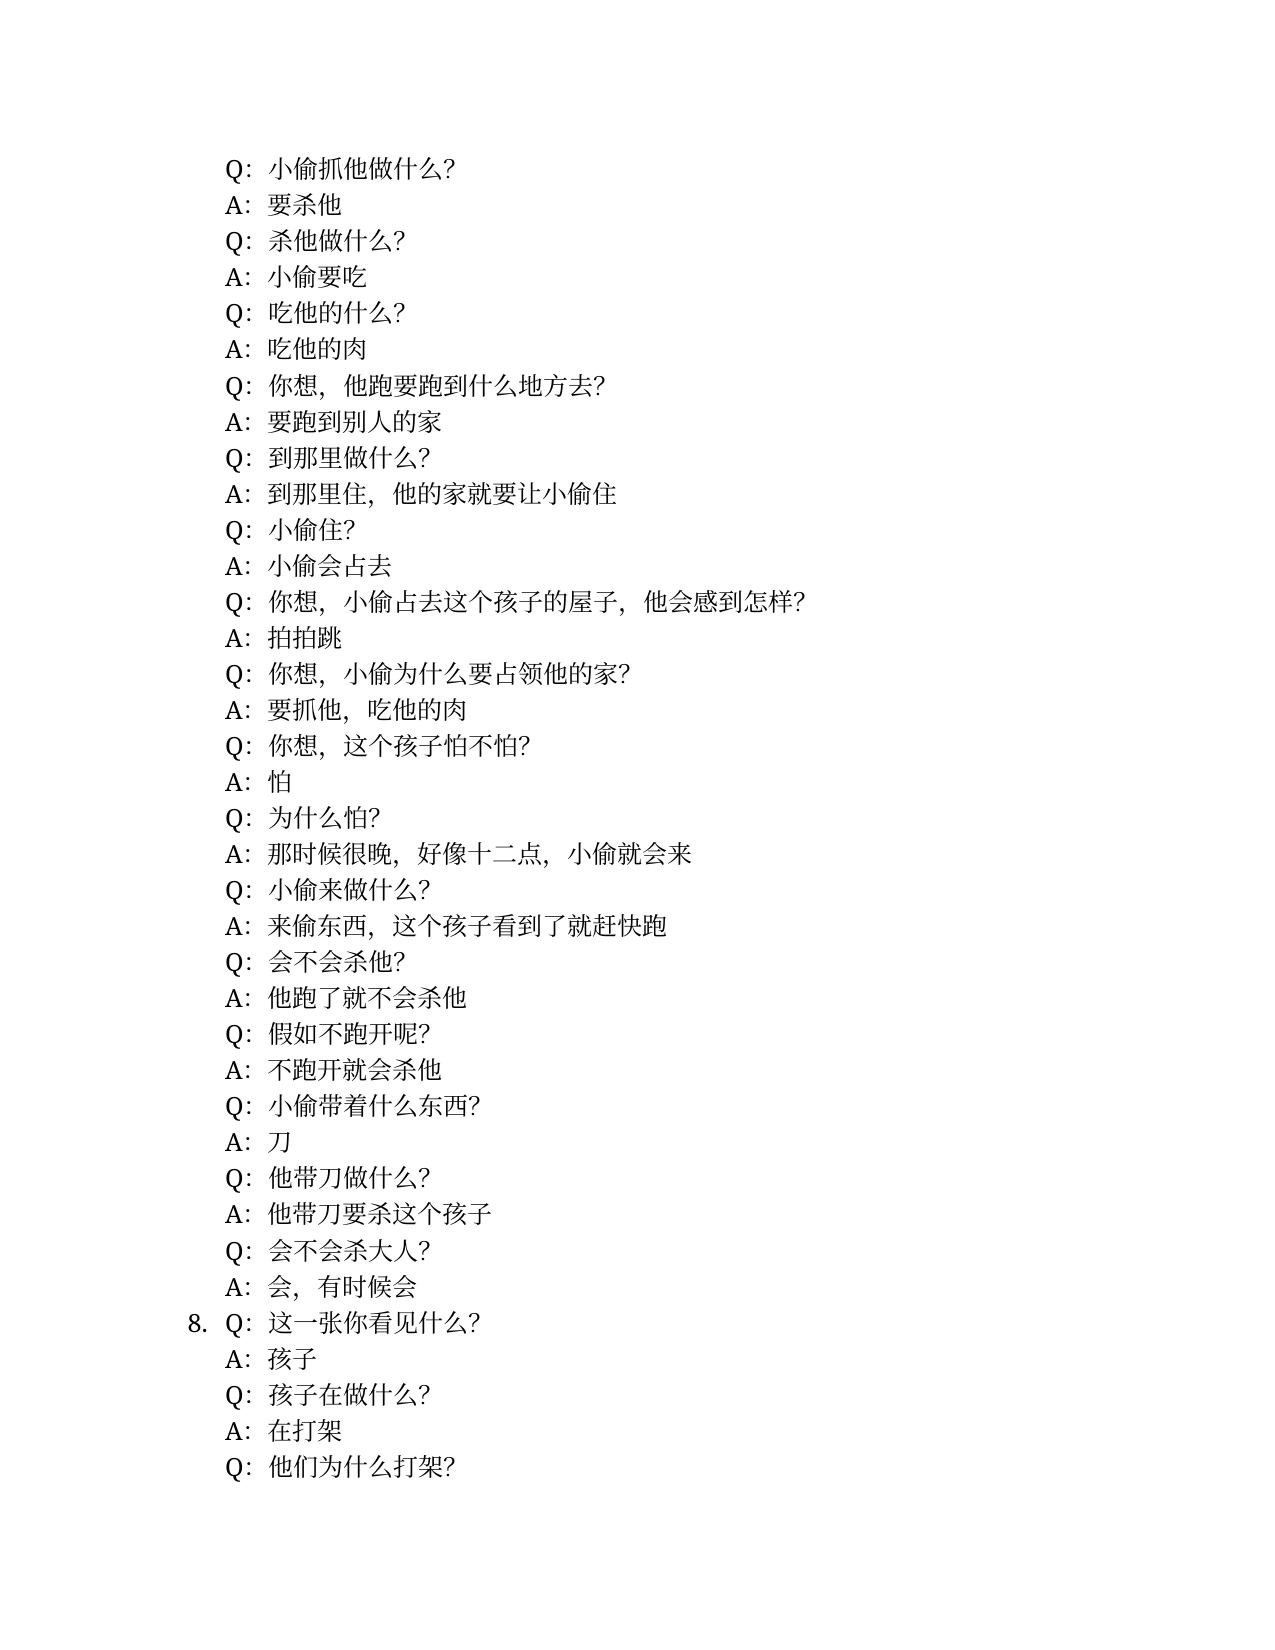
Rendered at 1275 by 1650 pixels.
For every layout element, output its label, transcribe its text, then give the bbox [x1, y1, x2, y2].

list A：拍拍跳 [225, 618, 1125, 654]
list A：来偷东西，这个孩子看到了就赶快跑 [225, 907, 1125, 943]
list A：要跑到别人的家 [225, 402, 1125, 438]
list Q：孩子在做什么？ [225, 1375, 1125, 1411]
list Q：你想，小偷为什么要占领他的家？ [225, 654, 1125, 691]
list Q：你想，这个孩子怕不怕？ [225, 727, 1125, 763]
list Q：会不会杀他？ [225, 943, 1125, 979]
list Q：小偷抓他做什么？ [225, 150, 1125, 186]
list Q：小偷来做什么？ [225, 871, 1125, 907]
list A：到那里住，他的家就要让小偷住 [225, 474, 1125, 510]
list Q：你想，他跑要跑到什么地方去？ [225, 366, 1125, 402]
list Q：会不会杀大人？ [225, 1231, 1125, 1267]
list Q：吃他的什么？ [225, 294, 1125, 330]
list A：不跑开就会杀他 [225, 1051, 1125, 1087]
list A：吃他的肉 [225, 330, 1125, 366]
list A：会，有时候会 [225, 1267, 1125, 1303]
list Q：为什么怕？ [225, 799, 1125, 835]
list A：他带刀要杀这个孩子 [225, 1195, 1125, 1231]
list A：在打架 [225, 1411, 1125, 1447]
list A：孩子 [225, 1339, 1125, 1375]
list Q：小偷住？ [225, 510, 1125, 546]
list A：要杀他 [225, 186, 1125, 222]
list A：小偷要吃 [225, 258, 1125, 294]
list A：要抓他，吃他的肉 [225, 691, 1125, 727]
list Q：杀他做什么？ [225, 222, 1125, 258]
list A：小偷会占去 [225, 546, 1125, 582]
list Q：这一张你看见什么？ [187, 1303, 1125, 1339]
list Q：他带刀做什么？ [225, 1159, 1125, 1195]
list Q：你想，小偷占去这个孩子的屋子，他会感到怎样？ [225, 582, 1125, 618]
list Q：到那里做什么？ [225, 438, 1125, 474]
list A：怕 [225, 763, 1125, 799]
list Q：他们为什么打架？ [225, 1447, 1125, 1483]
list A：那时候很晚，好像十二点，小偷就会来 [225, 835, 1125, 871]
list A：他跑了就不会杀他 [225, 979, 1125, 1015]
list Q：假如不跑开呢？ [225, 1015, 1125, 1051]
list A：刀 [225, 1123, 1125, 1159]
list Q：小偷带着什么东西？ [225, 1087, 1125, 1123]
